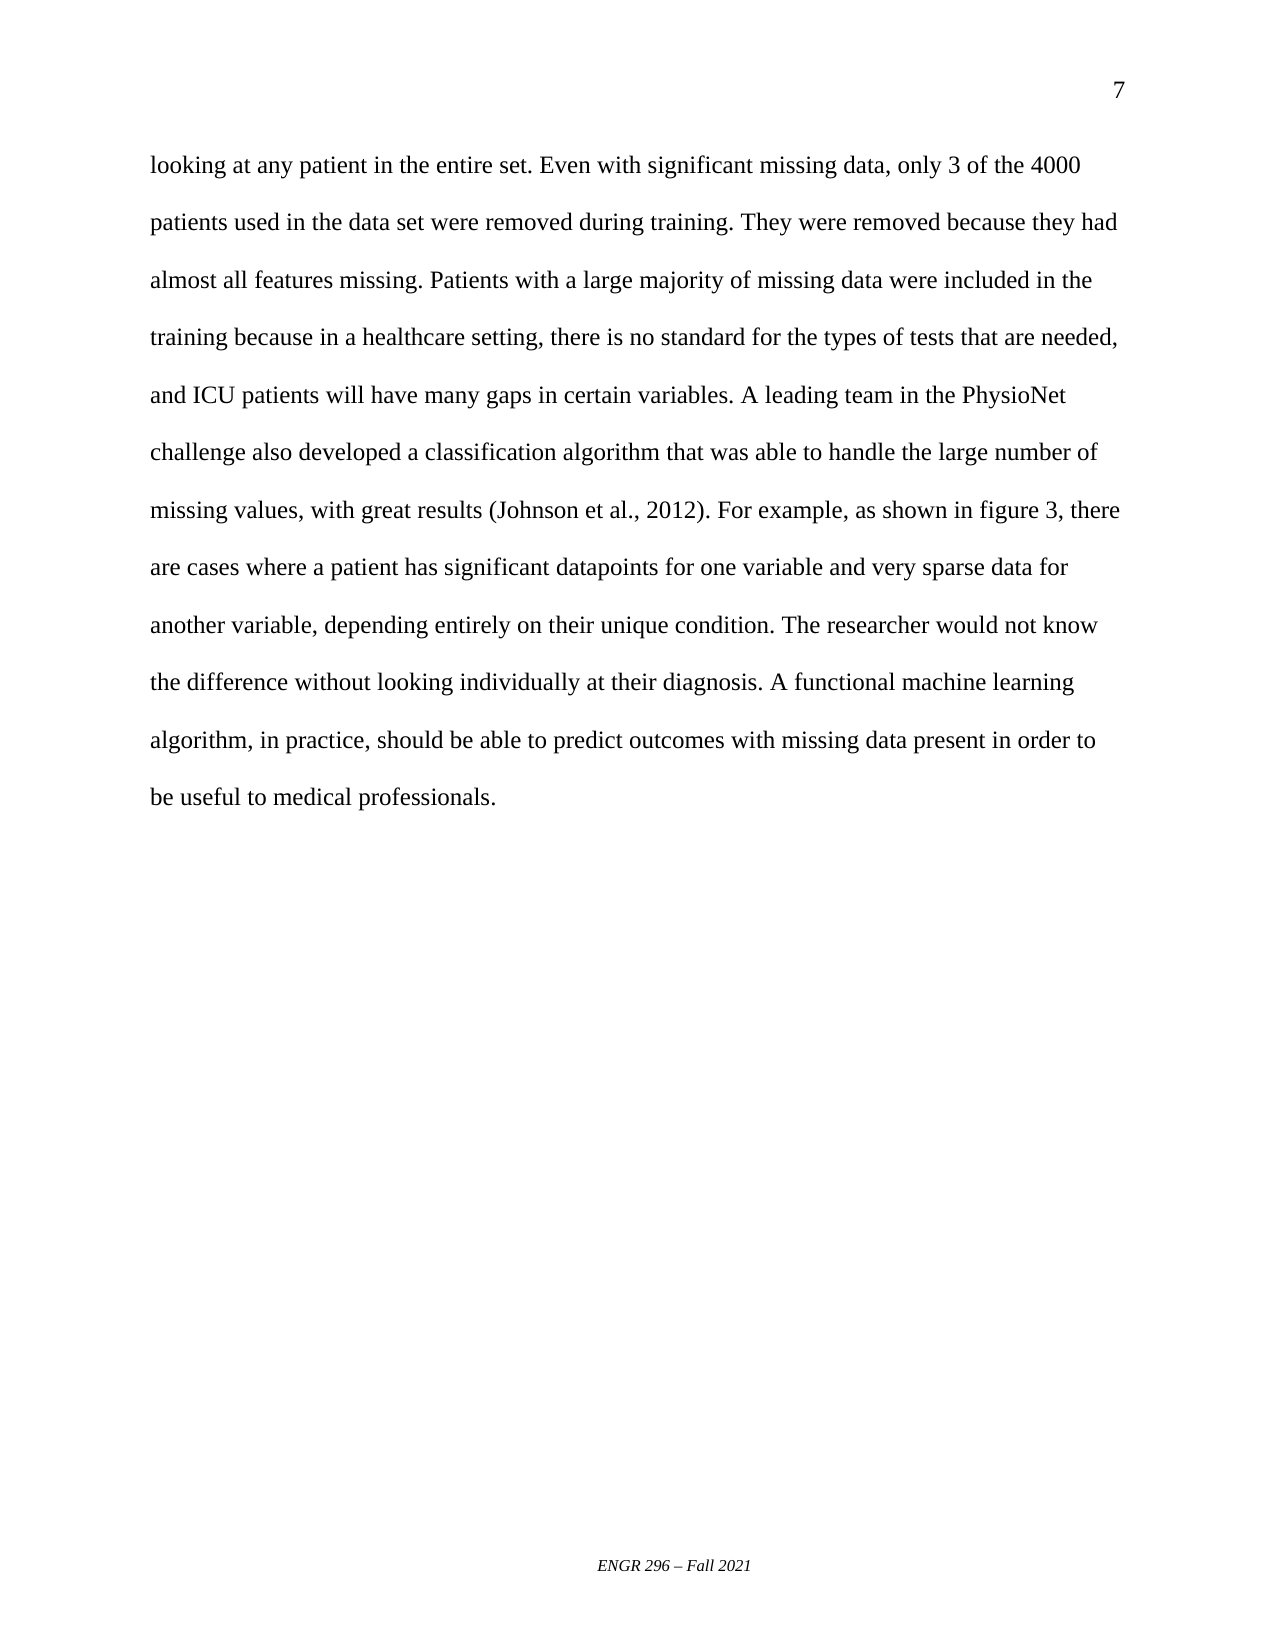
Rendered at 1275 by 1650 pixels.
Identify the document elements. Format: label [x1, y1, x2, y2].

text [150, 150, 1125, 811]
